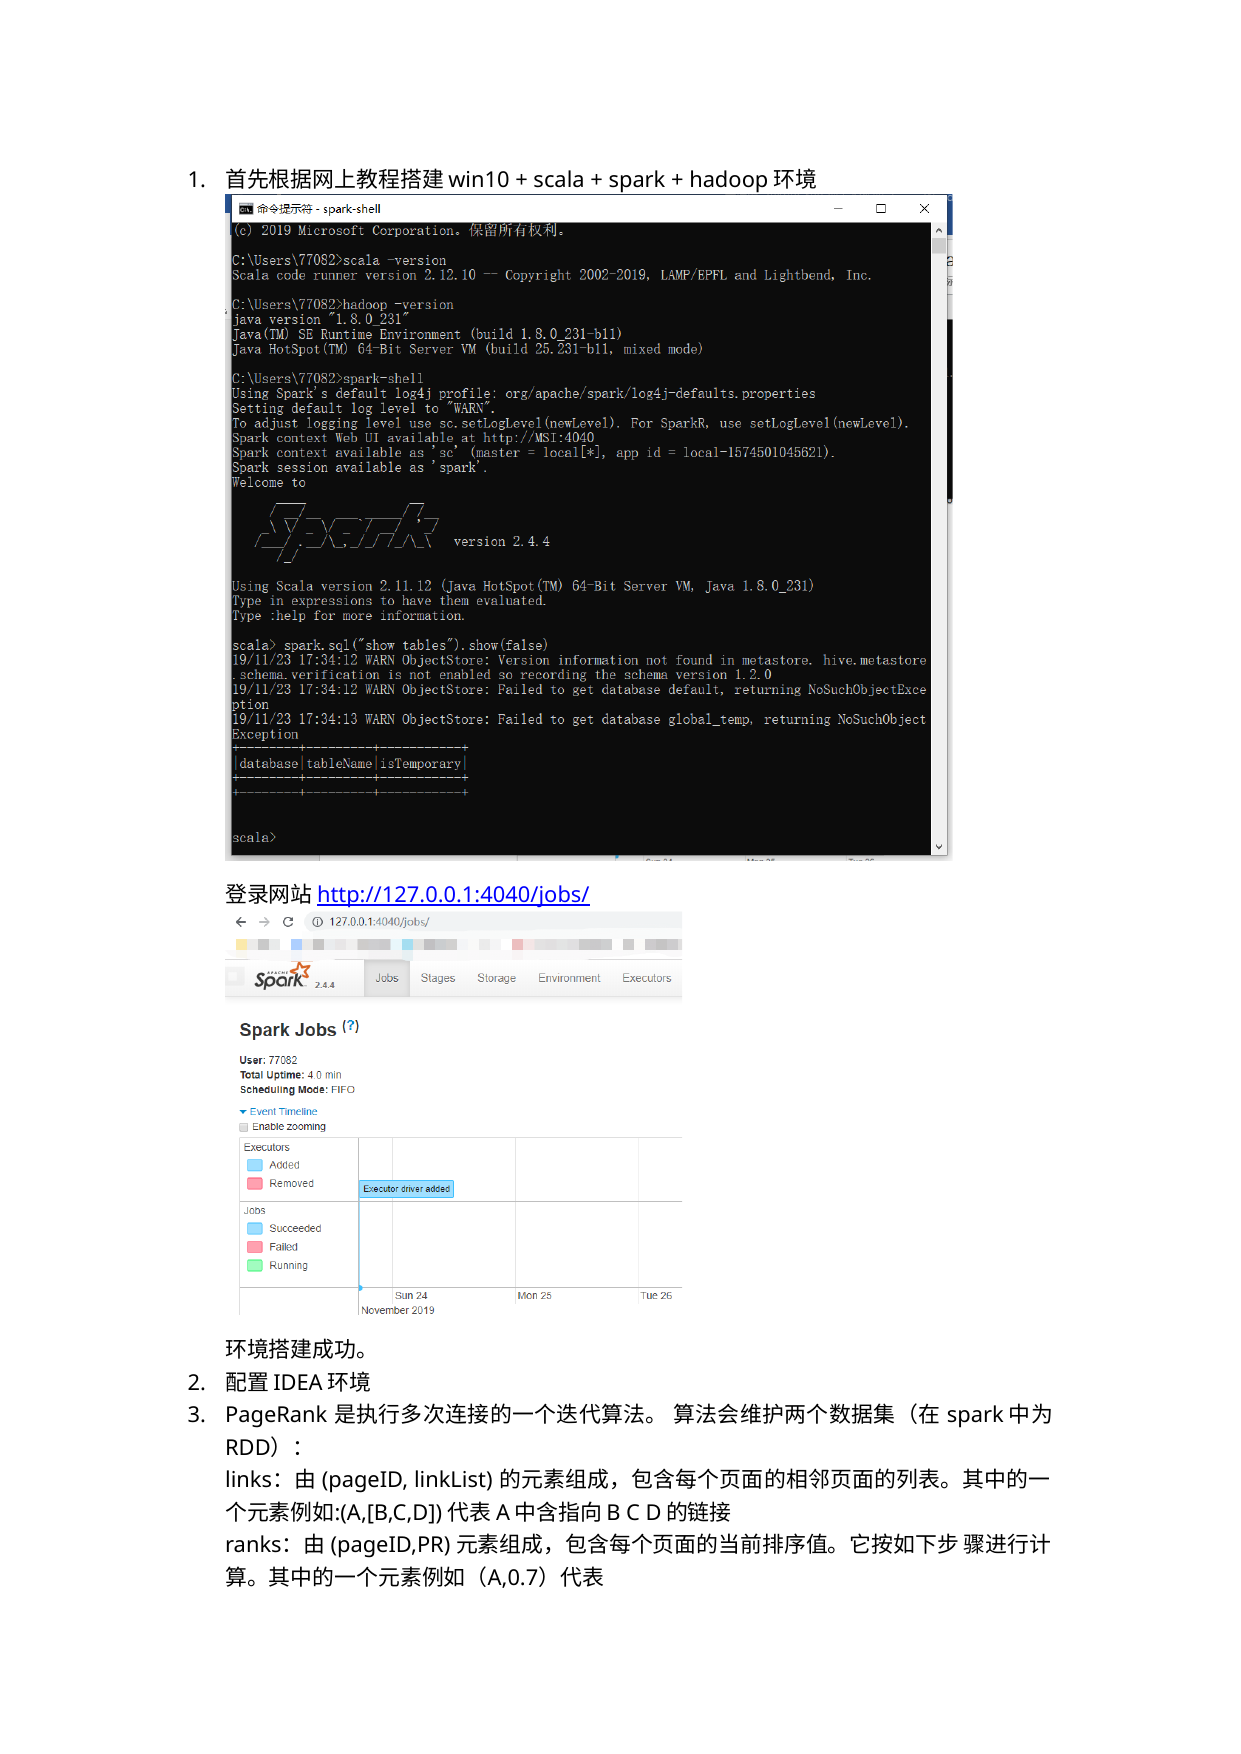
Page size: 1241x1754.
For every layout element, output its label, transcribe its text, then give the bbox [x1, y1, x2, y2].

list 环境搭建成功。 [225, 1332, 1053, 1364]
list ranks：由 (pageID,PR) 元素组成，包含每个页面的当前排序值。它按如下步 骤进行计算。其中的一个元素例如（A,0.7）代表 [225, 1527, 1053, 1592]
list links：由 (pageID, linkList) 的元素组成，包含每个页面的相邻页面的列表。其中的一个元素例如:(A,[B,C,D]) 代表A中含指向B C D的链接 [225, 1462, 1053, 1527]
picture [225, 909, 683, 1315]
picture [225, 194, 953, 861]
list 配置IDEA环境 [187, 1364, 1053, 1397]
list PageRank 是执行多次连接的一个迭代算法。 算法会维护两个数据集（在spark中为RDD）： [187, 1397, 1053, 1462]
list 登录网站http://127.0.0.1:4040/jobs/ [225, 877, 1053, 909]
list 首先根据网上教程搭建win10 + scala + spark + hadoop环境 [187, 162, 1053, 194]
